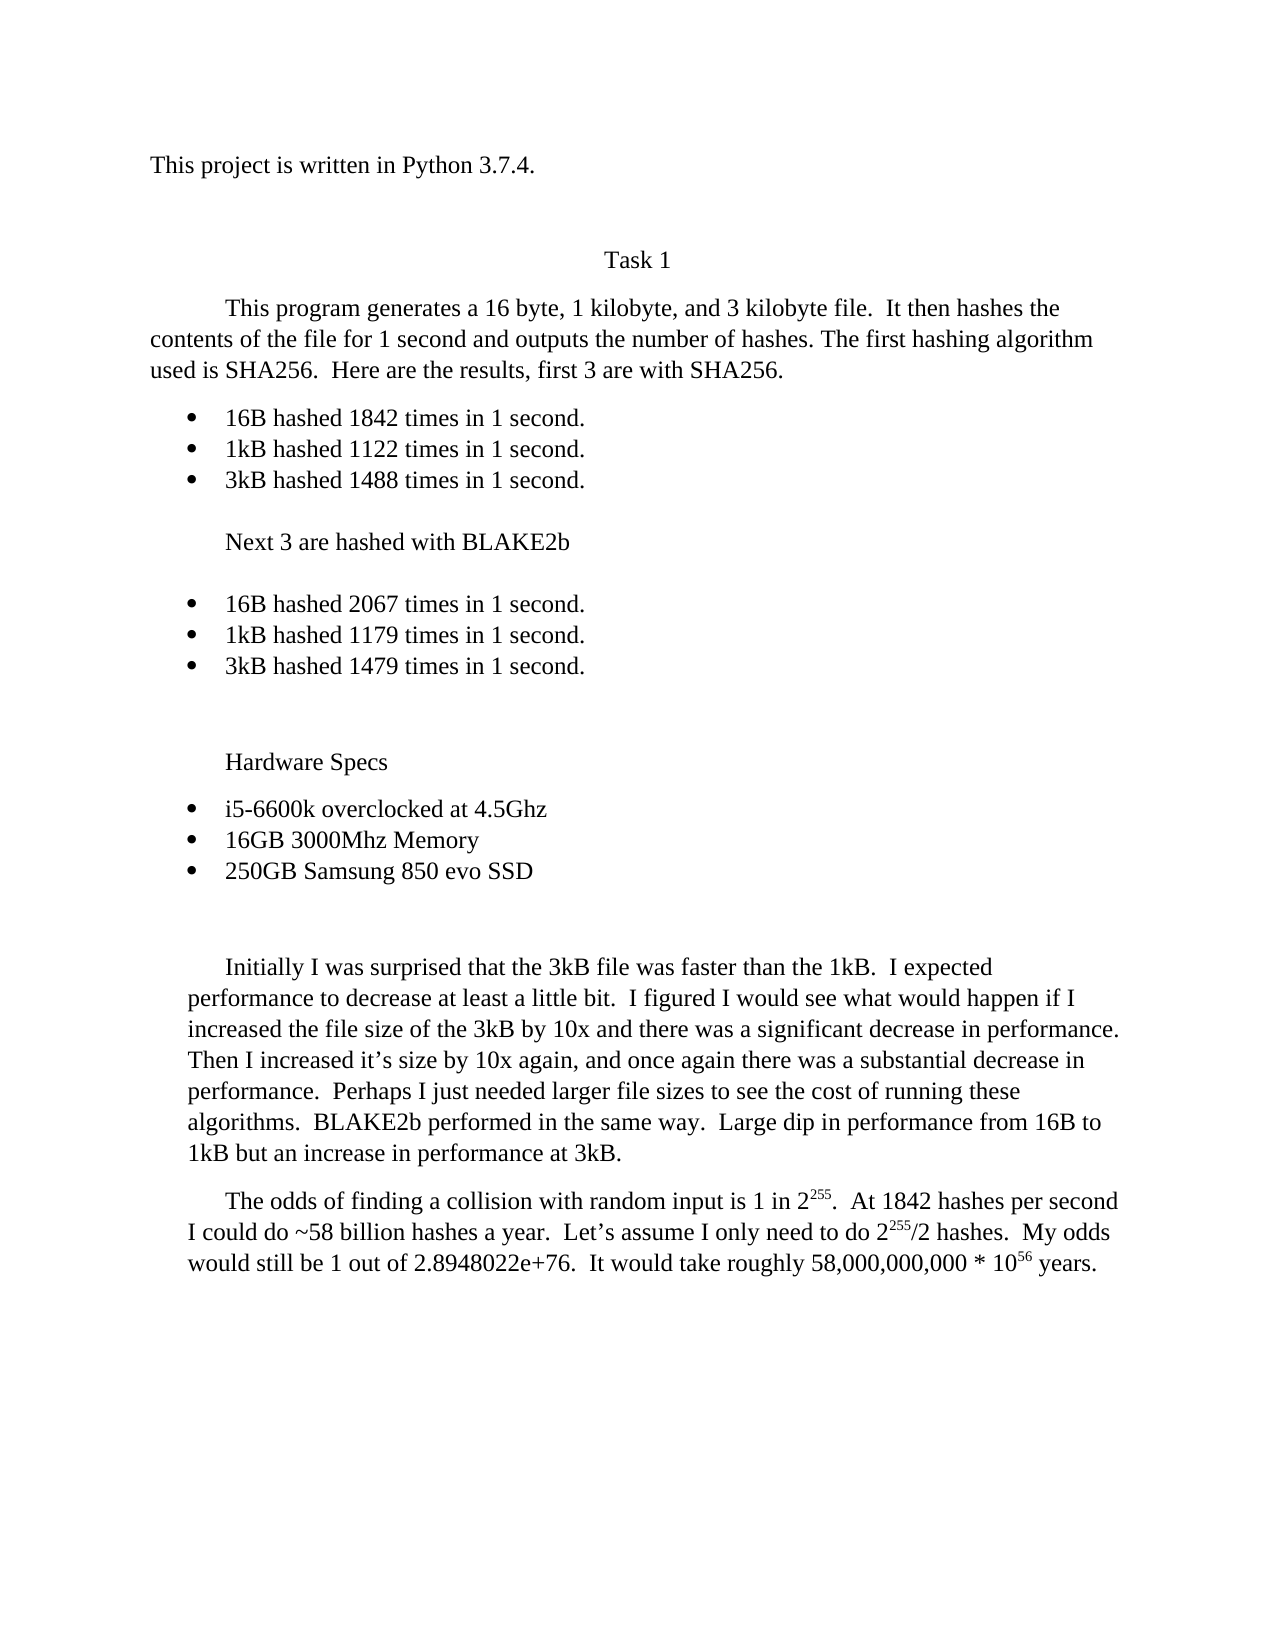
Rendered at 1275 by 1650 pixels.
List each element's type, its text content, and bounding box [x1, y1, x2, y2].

list Next 3 are hashed with BLAKE2b [225, 527, 1125, 556]
list 1kB hashed 1122 times in 1 second. [187, 434, 1125, 463]
list 3kB hashed 1479 times in 1 second. [187, 651, 1125, 680]
list 1kB hashed 1179 times in 1 second. [187, 620, 1125, 649]
list 16B hashed 1842 times in 1 second. [187, 403, 1125, 432]
list i5-6600k overclocked at 4.5Ghz [187, 794, 1125, 823]
text This project is written in Python 3.7.4. [150, 150, 1125, 179]
text The odds of finding a collision with random input is 1 in 2255. At 1842 hashes per second I could do ~58 billion hashes a year. Let’s assume I only need to do 2255/2 hashes. My odds would still be 1 out of 2.8948022e+76. It would take roughly 58,000,000,000 * 1056 years. [187, 1186, 1125, 1277]
list 3kB hashed 1488 times in 1 second. [187, 465, 1125, 494]
list 16GB 3000Mhz Memory [187, 825, 1125, 854]
list 250GB Samsung 850 evo SSD [187, 856, 1125, 885]
list 16B hashed 2067 times in 1 second. [187, 589, 1125, 618]
text This program generates a 16 byte, 1 kilobyte, and 3 kilobyte file. It then hashes the contents of the file for 1 second and outputs the number of hashes. The first hashing algorithm used is SHA256. Here are the results, first 3 are with SHA256. [150, 293, 1125, 384]
text Task 1 [150, 245, 1125, 274]
text Initially I was surprised that the 3kB file was faster than the 1kB. I expected performance to decrease at least a little bit. I figured I would see what would happen if I increased the file size of the 3kB by 10x and there was a significant decrease in performance. Then I increased it’s size by 10x again, and once again there was a substantial decrease in performance. Perhaps I just needed larger file sizes to see the cost of running these algorithms. BLAKE2b performed in the same way. Large dip in performance from 16B to 1kB but an increase in performance at 3kB. [187, 952, 1125, 1167]
text Hardware Specs [225, 747, 1125, 775]
